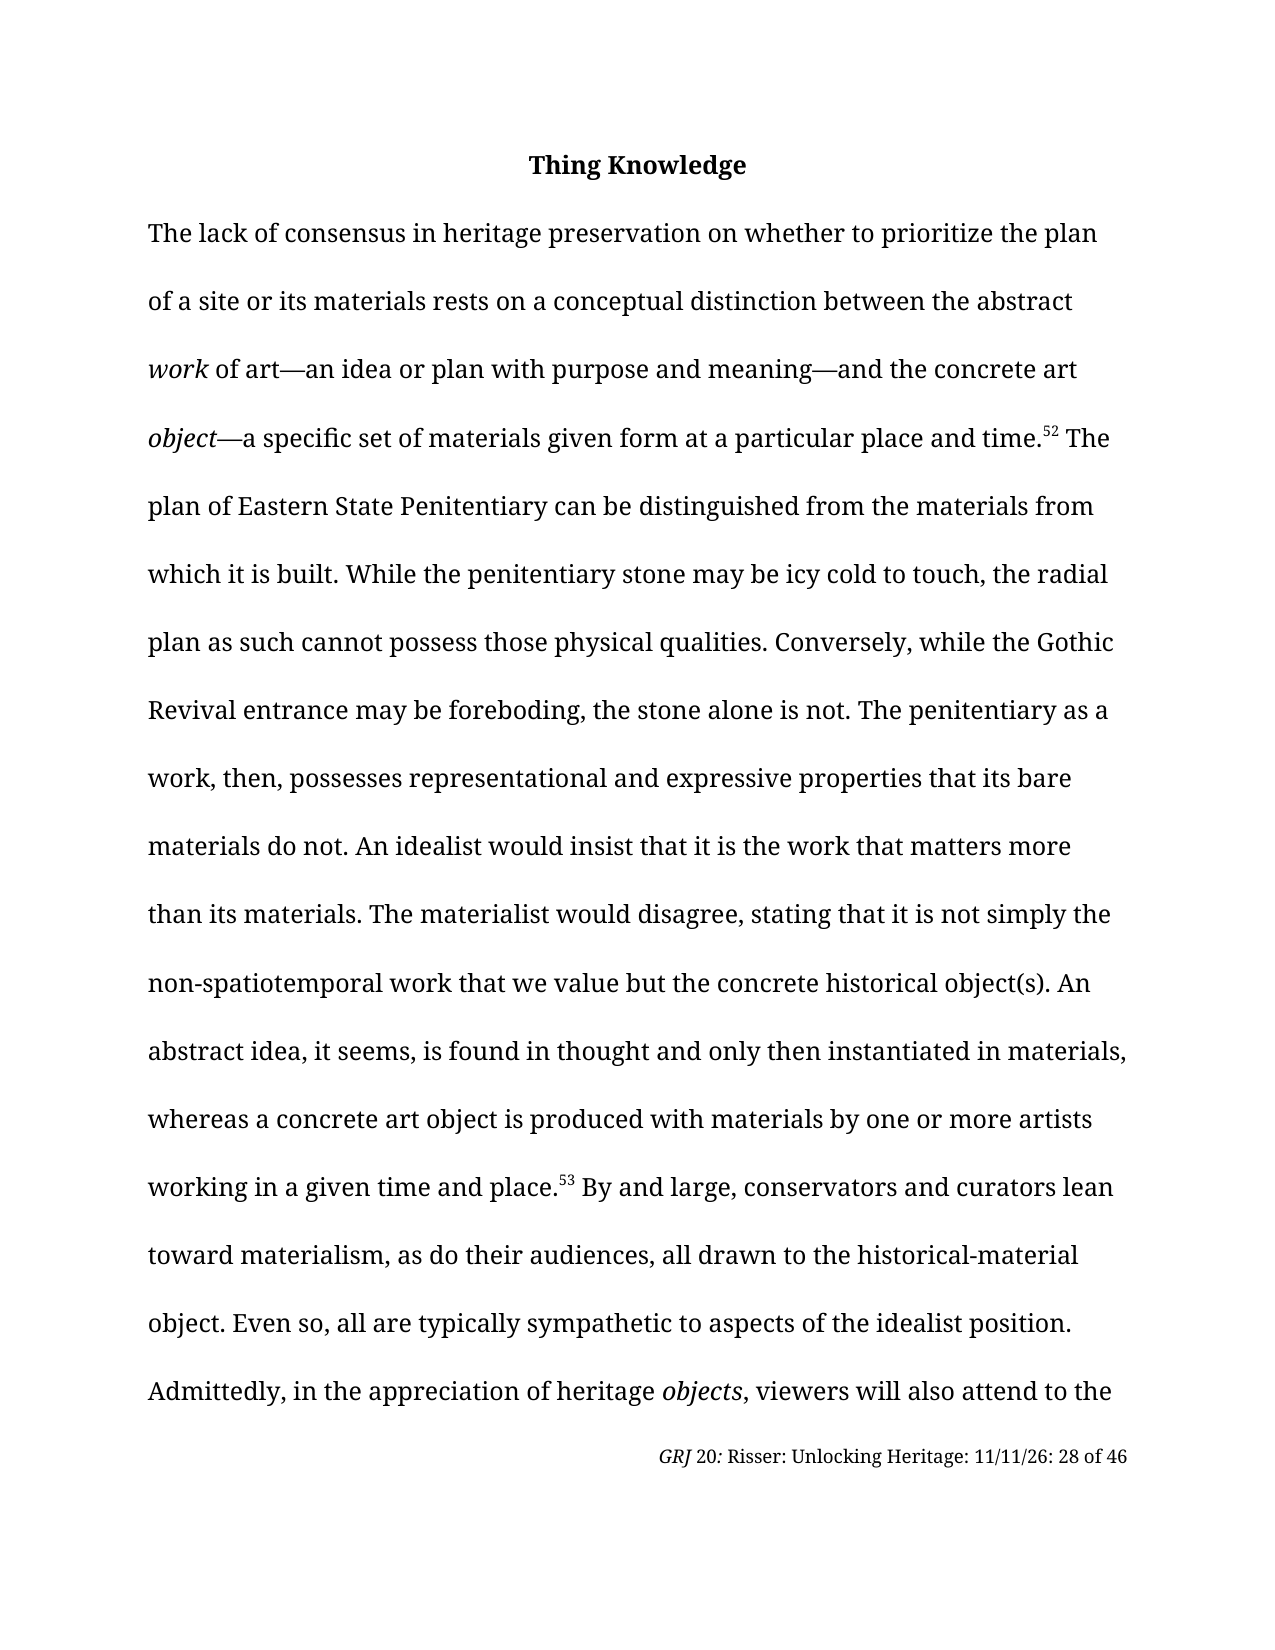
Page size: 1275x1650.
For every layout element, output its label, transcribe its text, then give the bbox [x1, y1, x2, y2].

subtitle Thing Knowledge [148, 148, 1127, 182]
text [148, 216, 1127, 1408]
